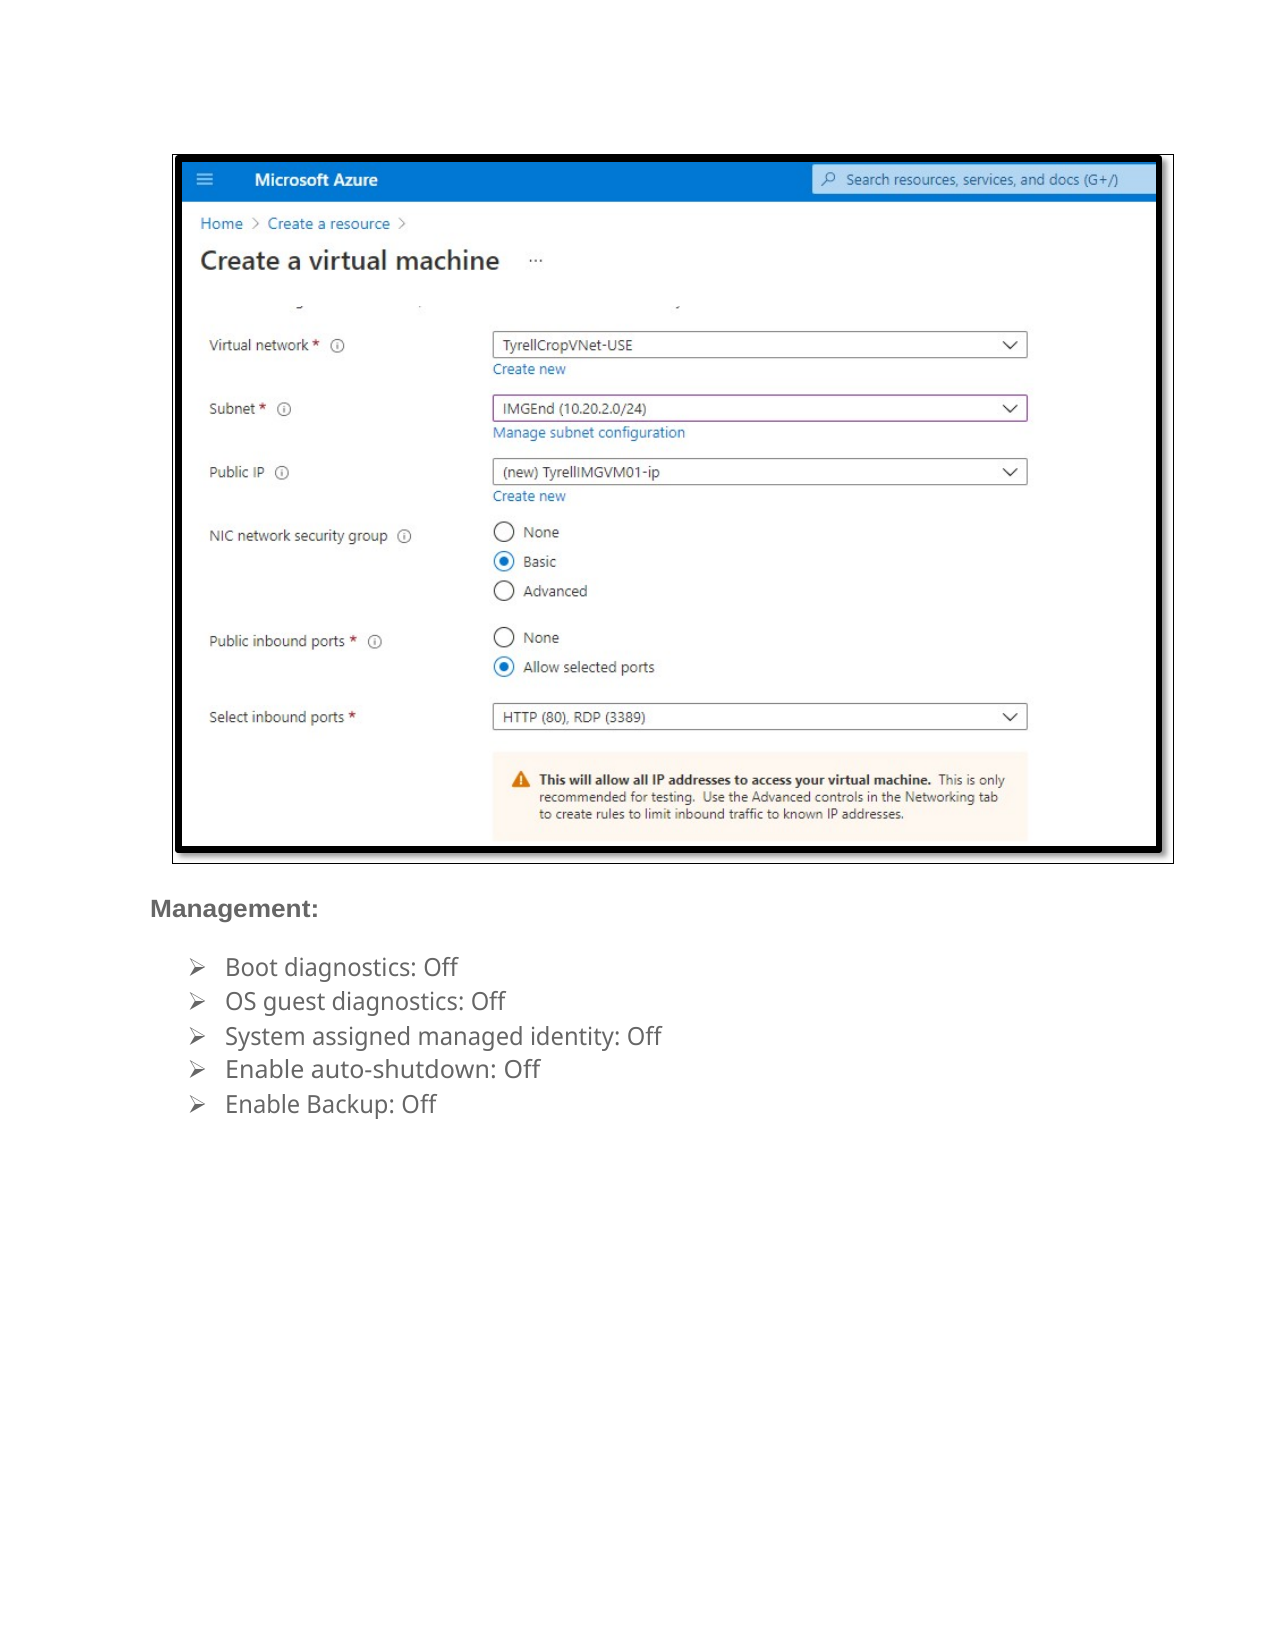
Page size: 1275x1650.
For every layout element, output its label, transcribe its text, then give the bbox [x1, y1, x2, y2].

subtitle Management: [150, 894, 1192, 923]
picture [173, 155, 1173, 863]
list Enable auto-shutdown: Off [187, 1052, 1192, 1086]
list Boot diagnostics: Off [187, 949, 1192, 983]
picture [182, 162, 1156, 846]
list OS guest diagnostics: Off [187, 983, 1192, 1018]
list System assigned managed identity: Off [187, 1018, 1192, 1052]
list Enable Backup: Off [187, 1086, 1192, 1120]
